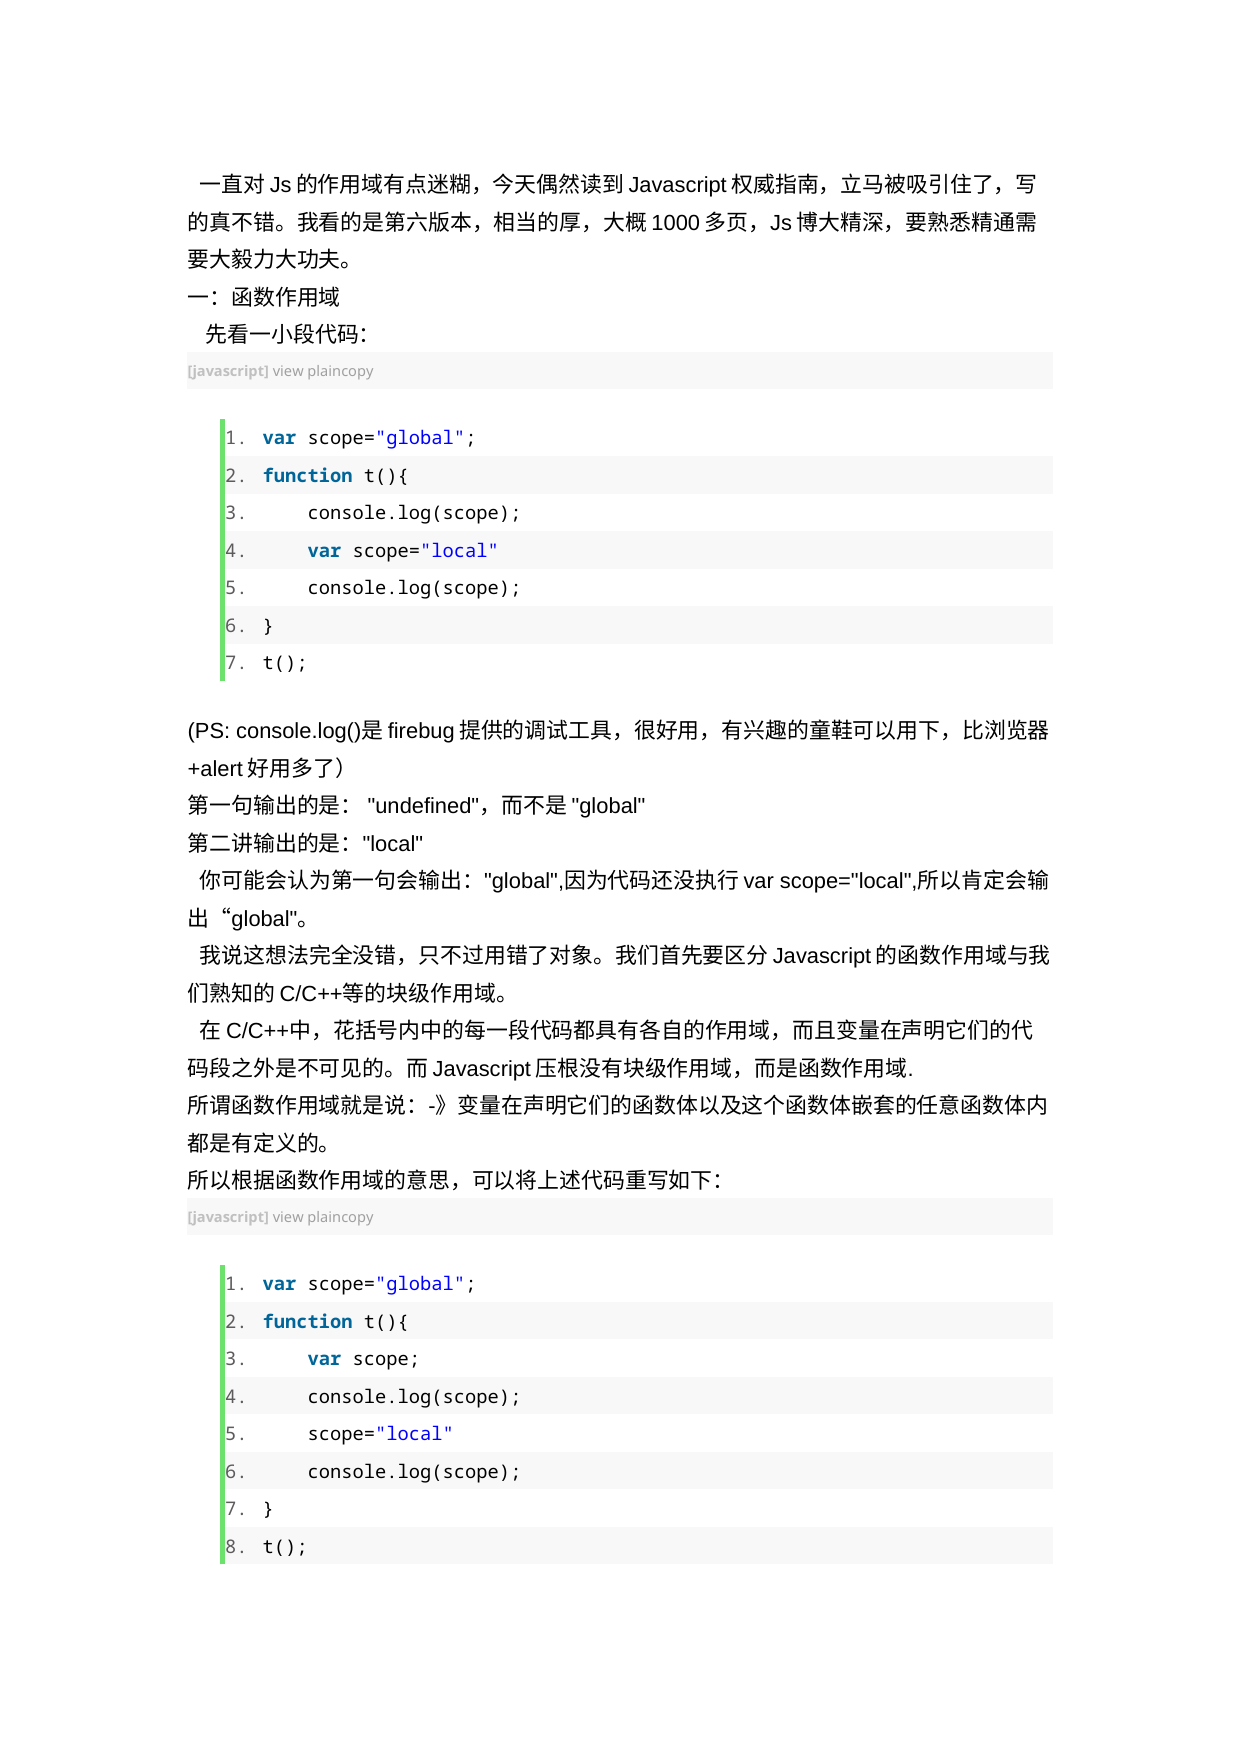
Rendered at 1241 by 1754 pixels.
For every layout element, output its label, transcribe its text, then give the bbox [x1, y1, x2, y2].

text 所以根据函数作用域的意思，可以将上述代码重写如下： [187, 1160, 1053, 1198]
list function t(){ [225, 1302, 1053, 1339]
text 第二讲输出的是："local" [187, 823, 1053, 860]
list t(); [225, 644, 1053, 681]
text [javascript] view plaincopy [187, 352, 1053, 389]
list console.log(scope); [225, 1452, 1053, 1489]
text 你可能会认为第一句会输出："global",因为代码还没执行var scope="local",所以肯定会输出“global"。 [187, 860, 1053, 935]
text 先看一小段代码： [187, 314, 1053, 352]
text 在C/C++中，花括号内中的每一段代码都具有各自的作用域，而且变量在声明它们的代码段之外是不可见的。而Javascript压根没有块级作用域，而是函数作用域. [187, 1010, 1053, 1085]
list var scope="local" [225, 531, 1053, 569]
list function t(){ [225, 456, 1053, 494]
list console.log(scope); [225, 494, 1053, 531]
text [javascript] view plaincopy [187, 1198, 1053, 1235]
list console.log(scope); [225, 569, 1053, 606]
list } [225, 1489, 1053, 1527]
text 一直对Js的作用域有点迷糊，今天偶然读到Javascript权威指南，立马被吸引住了，写的真不错。我看的是第六版本，相当的厚，大概1000多页，Js博大精深，要熟悉精通需要大毅力大功夫。 [187, 164, 1053, 277]
list scope="local" [225, 1414, 1053, 1452]
list var scope="global"; [225, 419, 1053, 456]
text 所谓函数作用域就是说：-》变量在声明它们的函数体以及这个函数体嵌套的任意函数体内都是有定义的。 [187, 1085, 1053, 1160]
text (PS: console.log()是firebug提供的调试工具，很好用，有兴趣的童鞋可以用下，比浏览器+alert好用多了） [187, 710, 1053, 785]
text 第一句输出的是： "undefined"，而不是 "global" [187, 785, 1053, 823]
list t(); [225, 1527, 1053, 1564]
list var scope; [225, 1339, 1053, 1377]
list } [225, 606, 1053, 644]
list console.log(scope); [225, 1377, 1053, 1414]
list var scope="global"; [220, 1264, 1053, 1302]
text 一：函数作用域 [187, 277, 1053, 314]
text 我说这想法完全没错，只不过用错了对象。我们首先要区分Javascript的函数作用域与我们熟知的C/C++等的块级作用域。 [187, 935, 1053, 1010]
